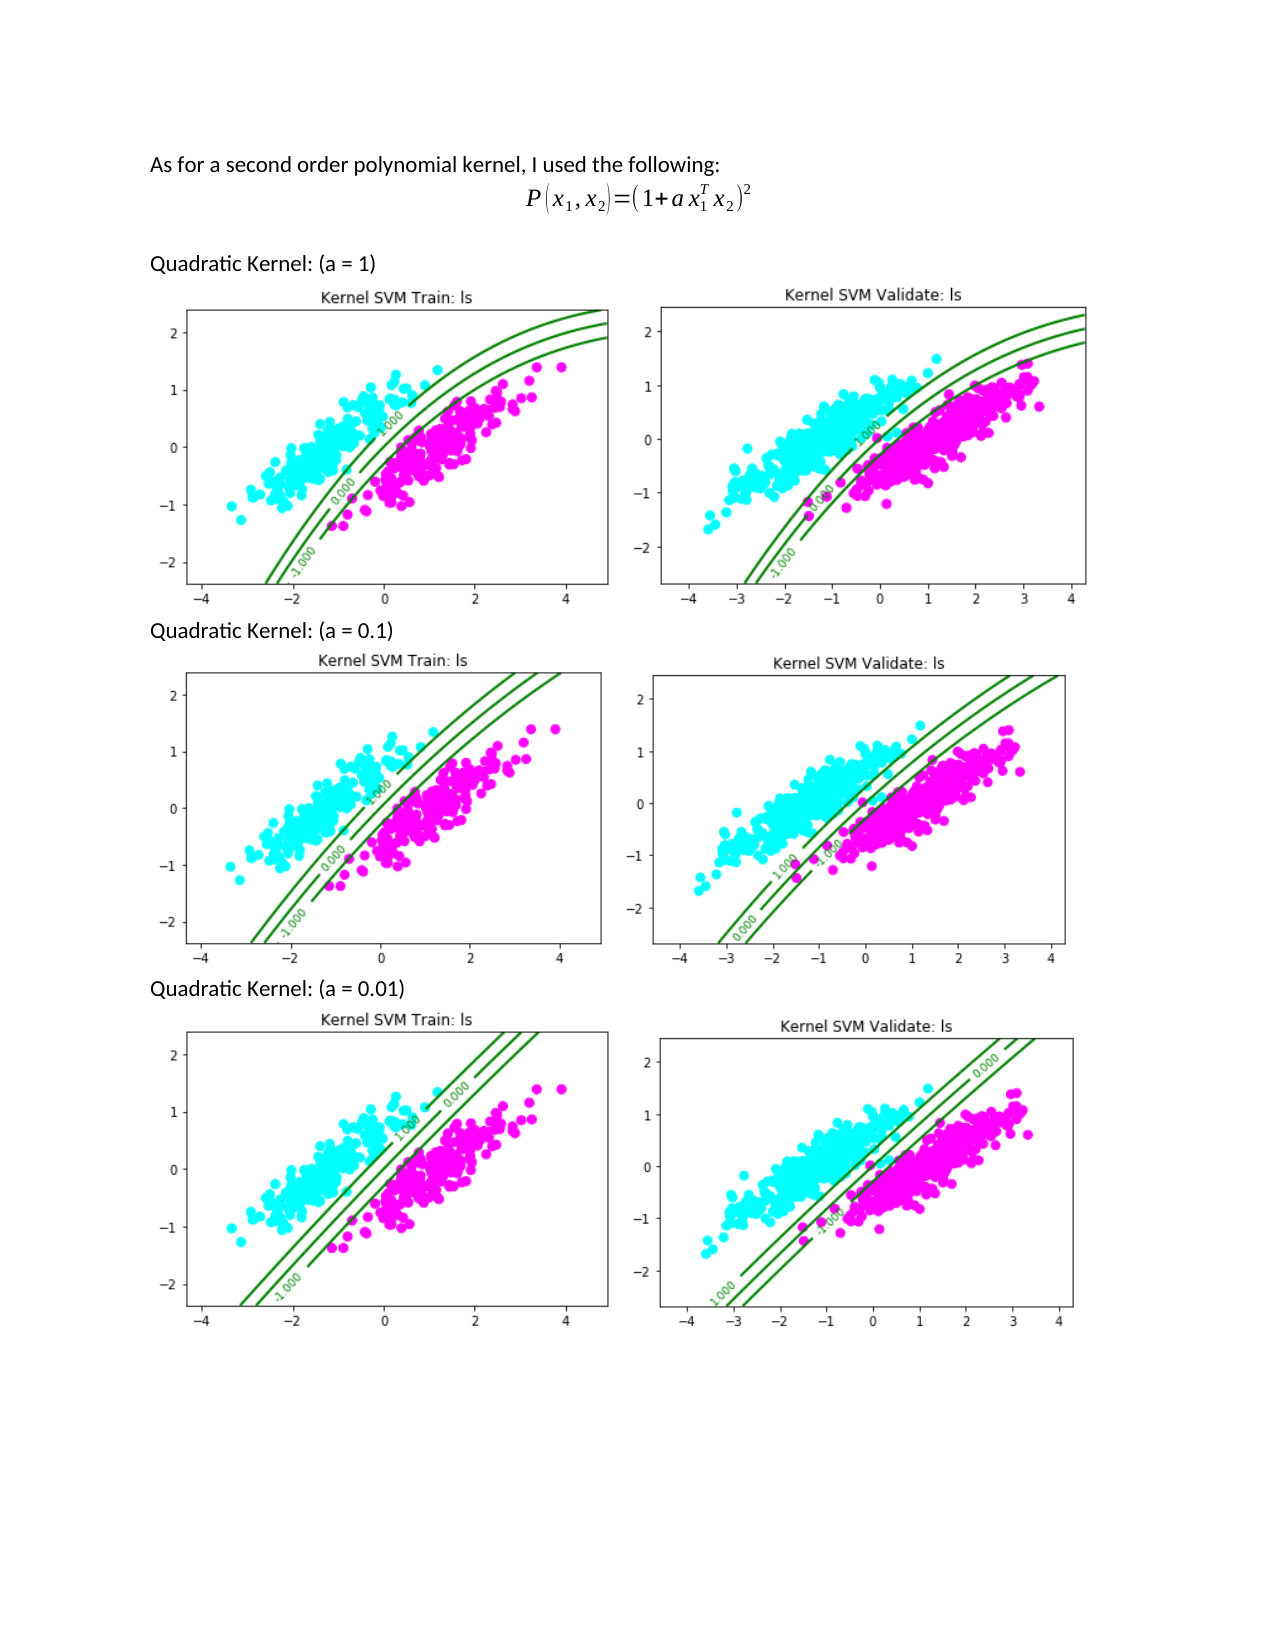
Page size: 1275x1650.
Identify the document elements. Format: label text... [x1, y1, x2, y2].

text Quadratic Kernel: (a = 0.1) [150, 616, 1125, 644]
picture [624, 279, 1098, 614]
picture [624, 1011, 1085, 1336]
picture [150, 646, 613, 973]
text Quadratic Kernel: (a = 1) [150, 249, 1125, 277]
text As for a second order polynomial kernel, I used the following: [150, 150, 1125, 178]
picture [150, 1004, 620, 1336]
text Quadratic Kernel: (a = 0.01) [150, 974, 1125, 1003]
picture [150, 282, 620, 614]
picture [617, 648, 1077, 973]
